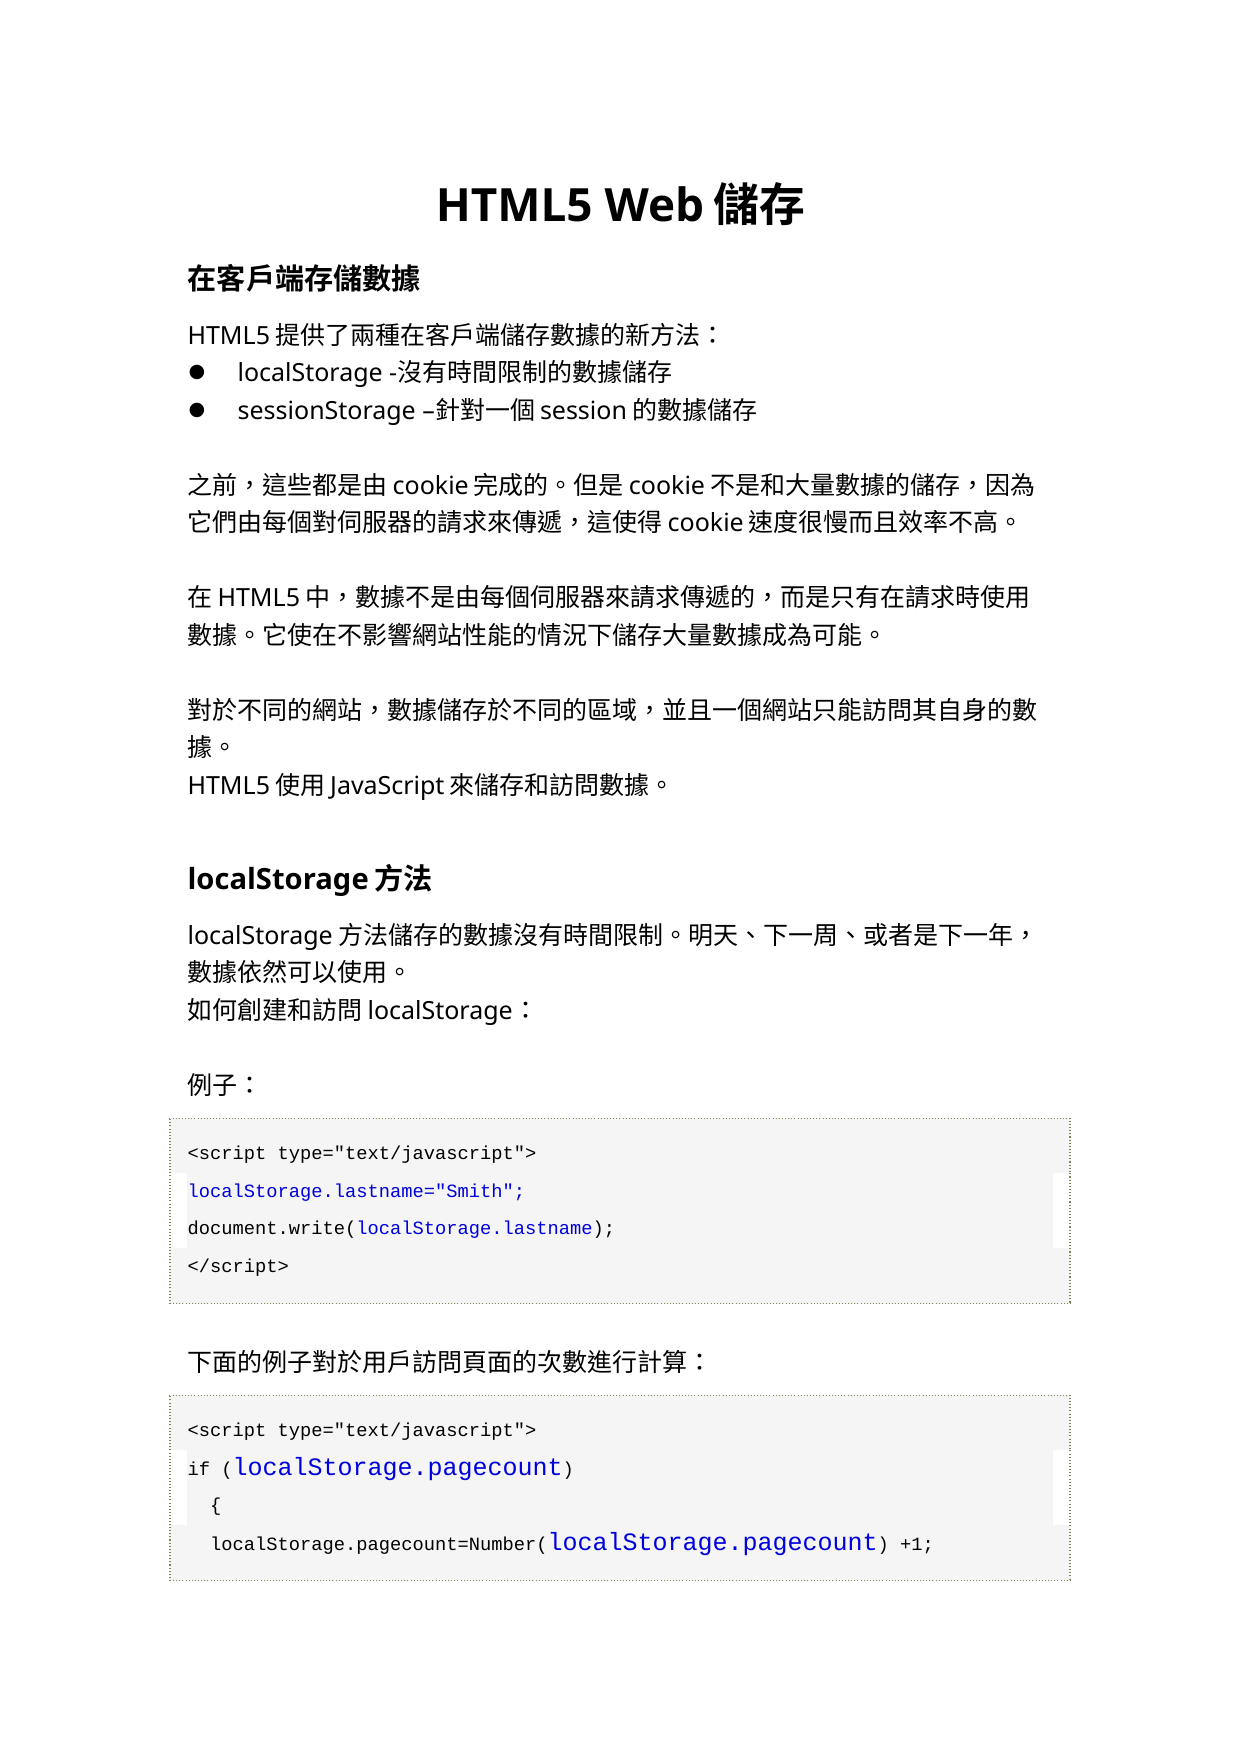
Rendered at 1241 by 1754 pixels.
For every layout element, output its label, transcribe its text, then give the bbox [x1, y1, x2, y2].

text if (localStorage.pagecount) [187, 1450, 1053, 1488]
text document.write(localStorage.lastname); [187, 1211, 1053, 1230]
text HTML5 Web儲存 [187, 164, 1053, 239]
text 例子： [187, 1064, 1053, 1102]
text localStorage方法 [187, 839, 1053, 914]
text 對於不同的網站，數據儲存於不同的區域，並且一個網站只能訪問其自身的數據。 [187, 689, 1053, 764]
text 在HTML5中，數據不是由每個伺服器來請求傳遞的，而是只有在請求時使用數據。它使在不影響網站性能的情況下儲存大量數據成為可能。 [187, 577, 1053, 652]
list sessionStorage –針對一個session的數據儲存 [187, 389, 1053, 427]
list localStorage -沒有時間限制的數據儲存 [187, 352, 1053, 389]
text 之前，這些都是由cookie完成的。但是cookie不是和大量數據的儲存，因為它們由每個對伺服器的請求來傳遞，這使得cookie速度很慢而且效率不高。 [187, 464, 1053, 539]
text HTML5提供了兩種在客戶端儲存數據的新方法： [187, 314, 1053, 352]
text <script type="text/javascript"> [169, 1395, 1071, 1450]
text localStorage方法儲存的數據沒有時間限制。明天、下一周、或者是下一年，數據依然可以使用。 [187, 914, 1053, 989]
text <script type="text/javascript"> [169, 1118, 1071, 1173]
text </script> [169, 1230, 1071, 1304]
text localStorage.lastname="Smith"; [187, 1173, 1053, 1211]
text 如何創建和訪問localStorage： [187, 989, 1053, 1027]
text 在客戶端存儲數據 [187, 239, 1053, 314]
text HTML5使用JavaScript來儲存和訪問數據。 [187, 764, 1053, 802]
text localStorage.pagecount=Number(localStorage.pagecount) +1; [169, 1507, 1071, 1581]
text { [187, 1488, 1053, 1507]
text 下面的例子對於用戶訪問頁面的次數進行計算： [187, 1342, 1053, 1379]
